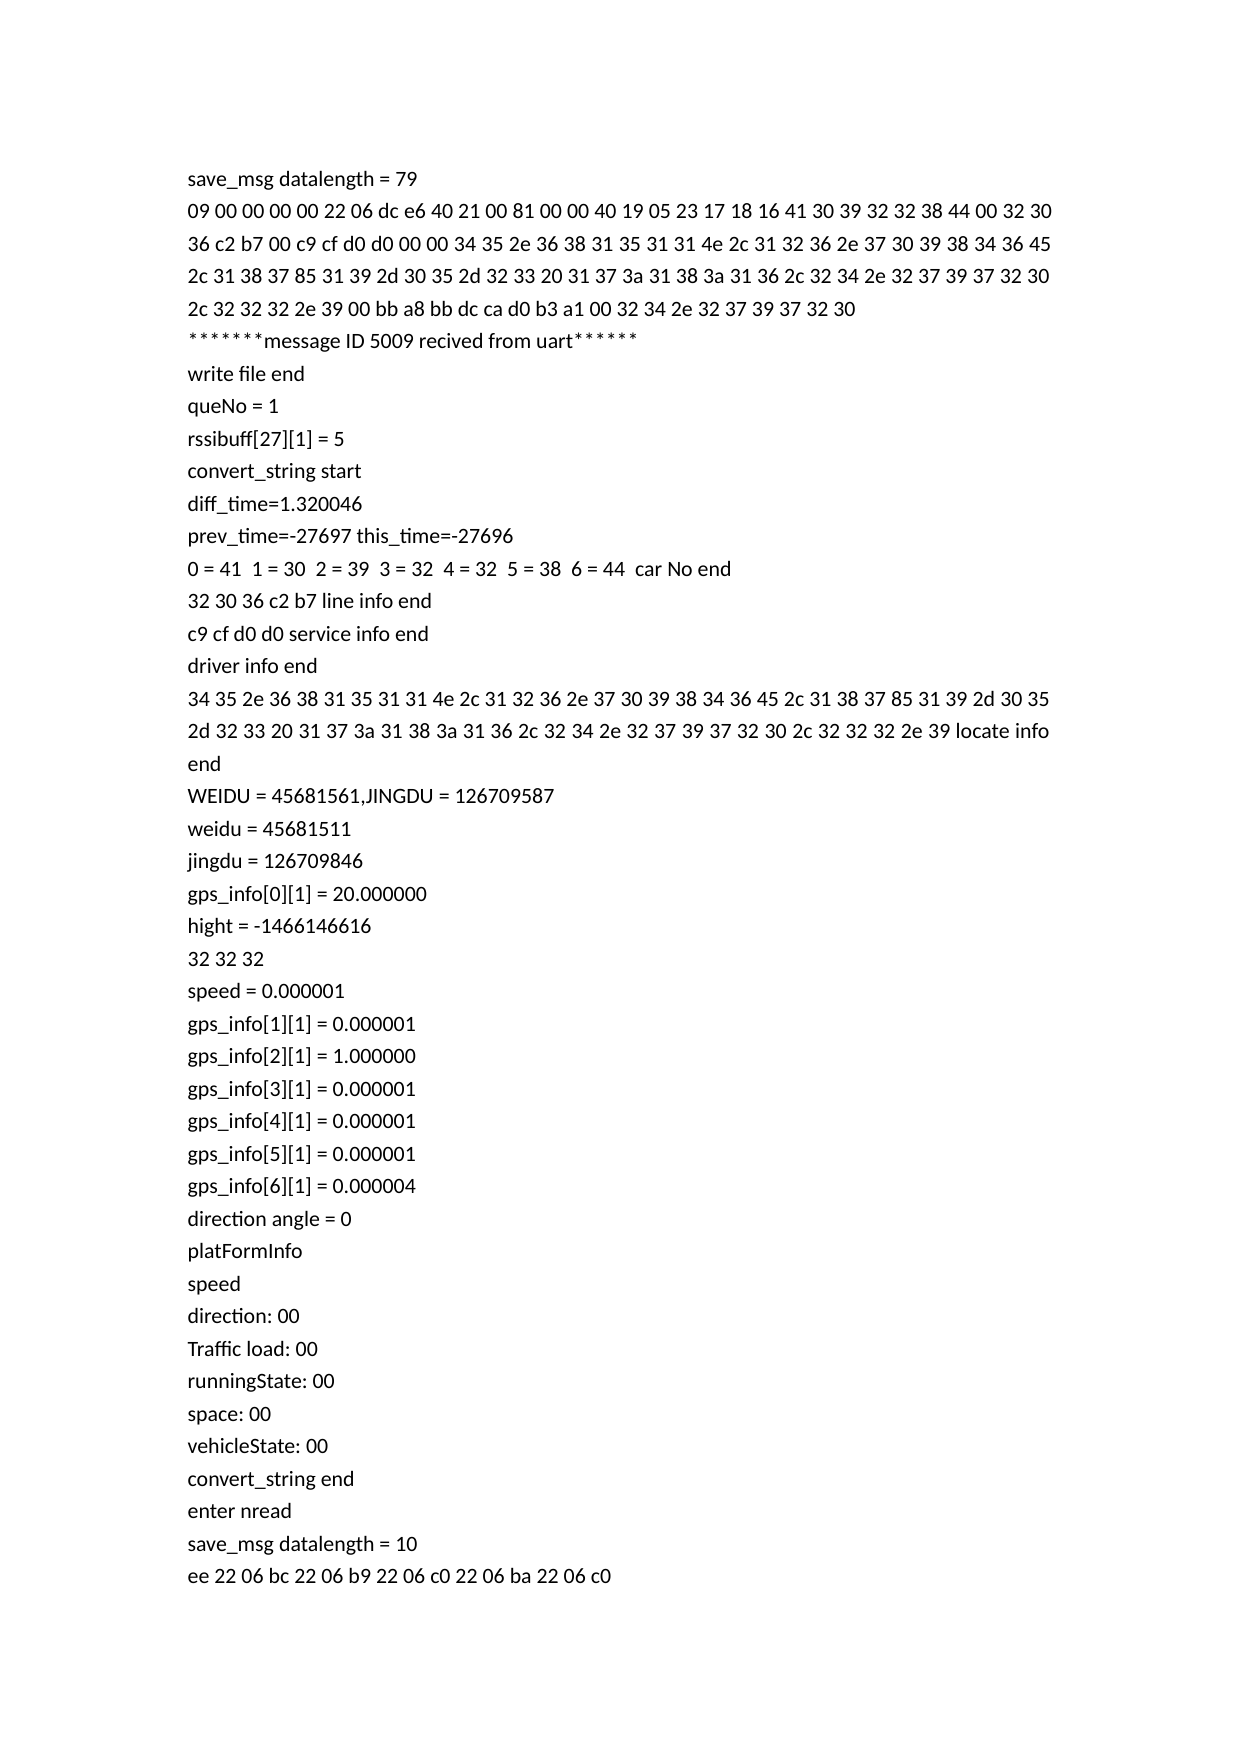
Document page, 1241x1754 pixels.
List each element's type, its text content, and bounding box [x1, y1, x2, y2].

text speed = 0.000001 [187, 974, 1053, 1007]
text platFormInfo [187, 1234, 1053, 1267]
text 0 = 41 1 = 30 2 = 39 3 = 32 4 = 32 5 = 38 6 = 44 car No end [187, 552, 1053, 584]
text hight = -1466146616 [187, 909, 1053, 942]
text driver info end [187, 649, 1053, 682]
text enter nread [187, 1494, 1053, 1527]
text space: 00 [187, 1397, 1053, 1429]
text speed [187, 1267, 1053, 1299]
text gps_info[4][1] = 0.000001 [187, 1104, 1053, 1137]
text queNo = 1 [187, 389, 1053, 422]
text 09 00 00 00 00 22 06 dc e6 40 21 00 81 00 00 40 19 05 23 17 18 16 41 30 39 32 32 38 44 00 32 30 36 c2 b7 00 c9 cf d0 d0 00 00 34 35 2e 36 38 31 35 31 31 4e 2c 31 32 36 2e 37 30 39 38 34 36 45 2c 31 38 37 85 31 39 2d 30 35 2d 32 33 20 31 37 3a 31 38 3a 31 36 2c 32 34 2e 32 37 39 37 32 30 2c 32 32 32 2e 39 00 bb a8 bb dc ca d0 b3 a1 00 32 34 2e 32 37 39 37 32 30 [187, 194, 1053, 324]
text gps_info[1][1] = 0.000001 [187, 1007, 1053, 1039]
text c9 cf d0 d0 service info end [187, 617, 1053, 649]
text ee 22 06 bc 22 06 b9 22 06 c0 22 06 ba 22 06 c0 [187, 1559, 1053, 1592]
text jingdu = 126709846 [187, 844, 1053, 877]
text gps_info[5][1] = 0.000001 [187, 1137, 1053, 1169]
text gps_info[2][1] = 1.000000 [187, 1039, 1053, 1072]
text write file end [187, 357, 1053, 389]
text WEIDU = 45681561,JINGDU = 126709587 [187, 779, 1053, 812]
text runningState: 00 [187, 1364, 1053, 1397]
text weidu = 45681511 [187, 812, 1053, 844]
text convert_string start [187, 454, 1053, 487]
text Traffic load: 00 [187, 1332, 1053, 1364]
text convert_string end [187, 1462, 1053, 1494]
text gps_info[3][1] = 0.000001 [187, 1072, 1053, 1104]
text 32 32 32 [187, 942, 1053, 974]
text direction: 00 [187, 1299, 1053, 1332]
text 32 30 36 c2 b7 line info end [187, 584, 1053, 617]
text rssibuff[27][1] = 5 [187, 422, 1053, 454]
text vehicleState: 00 [187, 1429, 1053, 1462]
text diff_time=1.320046 [187, 487, 1053, 519]
text prev_time=-27697 this_time=-27696 [187, 519, 1053, 552]
text 34 35 2e 36 38 31 35 31 31 4e 2c 31 32 36 2e 37 30 39 38 34 36 45 2c 31 38 37 85 31 39 2d 30 35 2d 32 33 20 31 37 3a 31 38 3a 31 36 2c 32 34 2e 32 37 39 37 32 30 2c 32 32 32 2e 39 locate info end [187, 682, 1053, 779]
text direction angle = 0 [187, 1202, 1053, 1234]
text save_msg datalength = 10 [187, 1527, 1053, 1559]
text *******message ID 5009 recived from uart****** [187, 324, 1053, 357]
text save_msg datalength = 79 [187, 162, 1053, 194]
text gps_info[0][1] = 20.000000 [187, 877, 1053, 909]
text gps_info[6][1] = 0.000004 [187, 1169, 1053, 1202]
